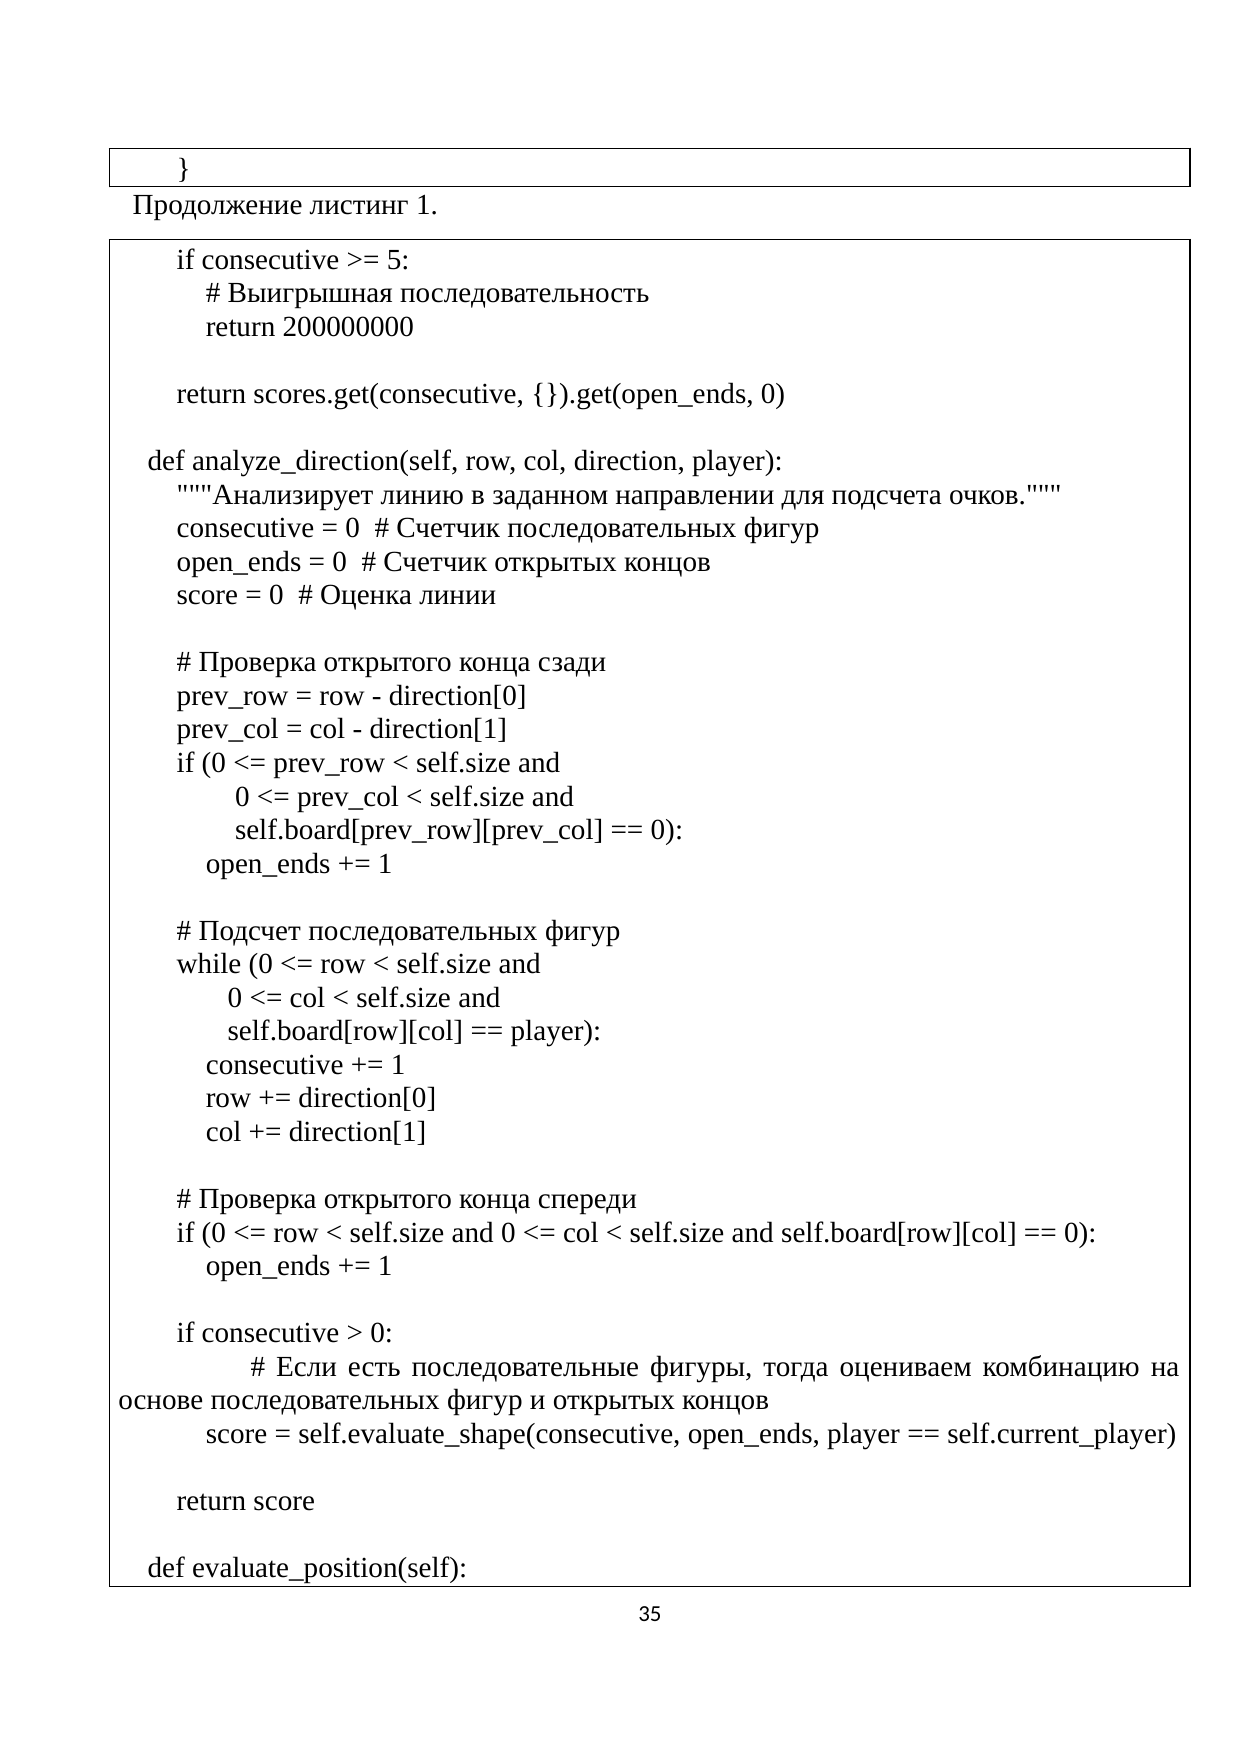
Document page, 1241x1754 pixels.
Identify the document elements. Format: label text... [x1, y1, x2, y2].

text prev_col = col - direction[1] [118, 712, 1181, 745]
text 0 <= prev_col < self.size and [118, 779, 1181, 812]
text open_ends += 1 [118, 1248, 1181, 1282]
text return scores.get(consecutive, {}).get(open_ends, 0) [118, 376, 1181, 410]
text return 200000000 [118, 309, 1181, 343]
text # Выигрышная последовательность [118, 276, 1181, 309]
text self.board[prev_row][prev_col] == 0): [118, 812, 1181, 846]
text def analyze_direction(self, row, col, direction, player): [118, 443, 1181, 477]
text consecutive += 1 [118, 1047, 1181, 1081]
text consecutive = 0 # Счетчик последовательных фигур [118, 510, 1181, 544]
text # Проверка открытого конца спереди [118, 1181, 1181, 1215]
text score = 0 # Оценка линии [118, 577, 1181, 611]
text row += direction[0] [118, 1081, 1181, 1114]
text self.board[row][col] == player): [118, 1013, 1181, 1047]
text """Анализирует линию в заданном направлении для подсчета очков.""" [118, 477, 1181, 510]
text # Проверка открытого конца сзади [118, 644, 1181, 678]
text Продолжение листинг 1. [132, 187, 1181, 221]
text # Подсчет последовательных фигур [118, 913, 1181, 946]
text if consecutive > 0: [118, 1315, 1181, 1349]
text score = self.evaluate_shape(consecutive, open_ends, player == self.current_player) [118, 1416, 1181, 1449]
text if (0 <= row < self.size and 0 <= col < self.size and self.board[row][col] == 0): [118, 1215, 1181, 1248]
text # Если есть последовательные фигуры, тогда оцениваем комбинацию на основе последовательных фигур и открытых концов [118, 1349, 1181, 1416]
text col += direction[1] [118, 1114, 1181, 1148]
text prev_row = row - direction[0] [118, 678, 1181, 712]
text 0 <= col < self.size and [118, 980, 1181, 1013]
text while (0 <= row < self.size and [118, 946, 1181, 980]
text open_ends = 0 # Счетчик открытых концов [118, 544, 1181, 577]
text open_ends += 1 [118, 846, 1181, 879]
text if (0 <= prev_row < self.size and [118, 745, 1181, 779]
text def evaluate_position(self): [110, 1547, 1189, 1586]
text if consecutive >= 5: [110, 240, 1189, 276]
text return score [118, 1483, 1181, 1517]
text } [110, 149, 1189, 186]
